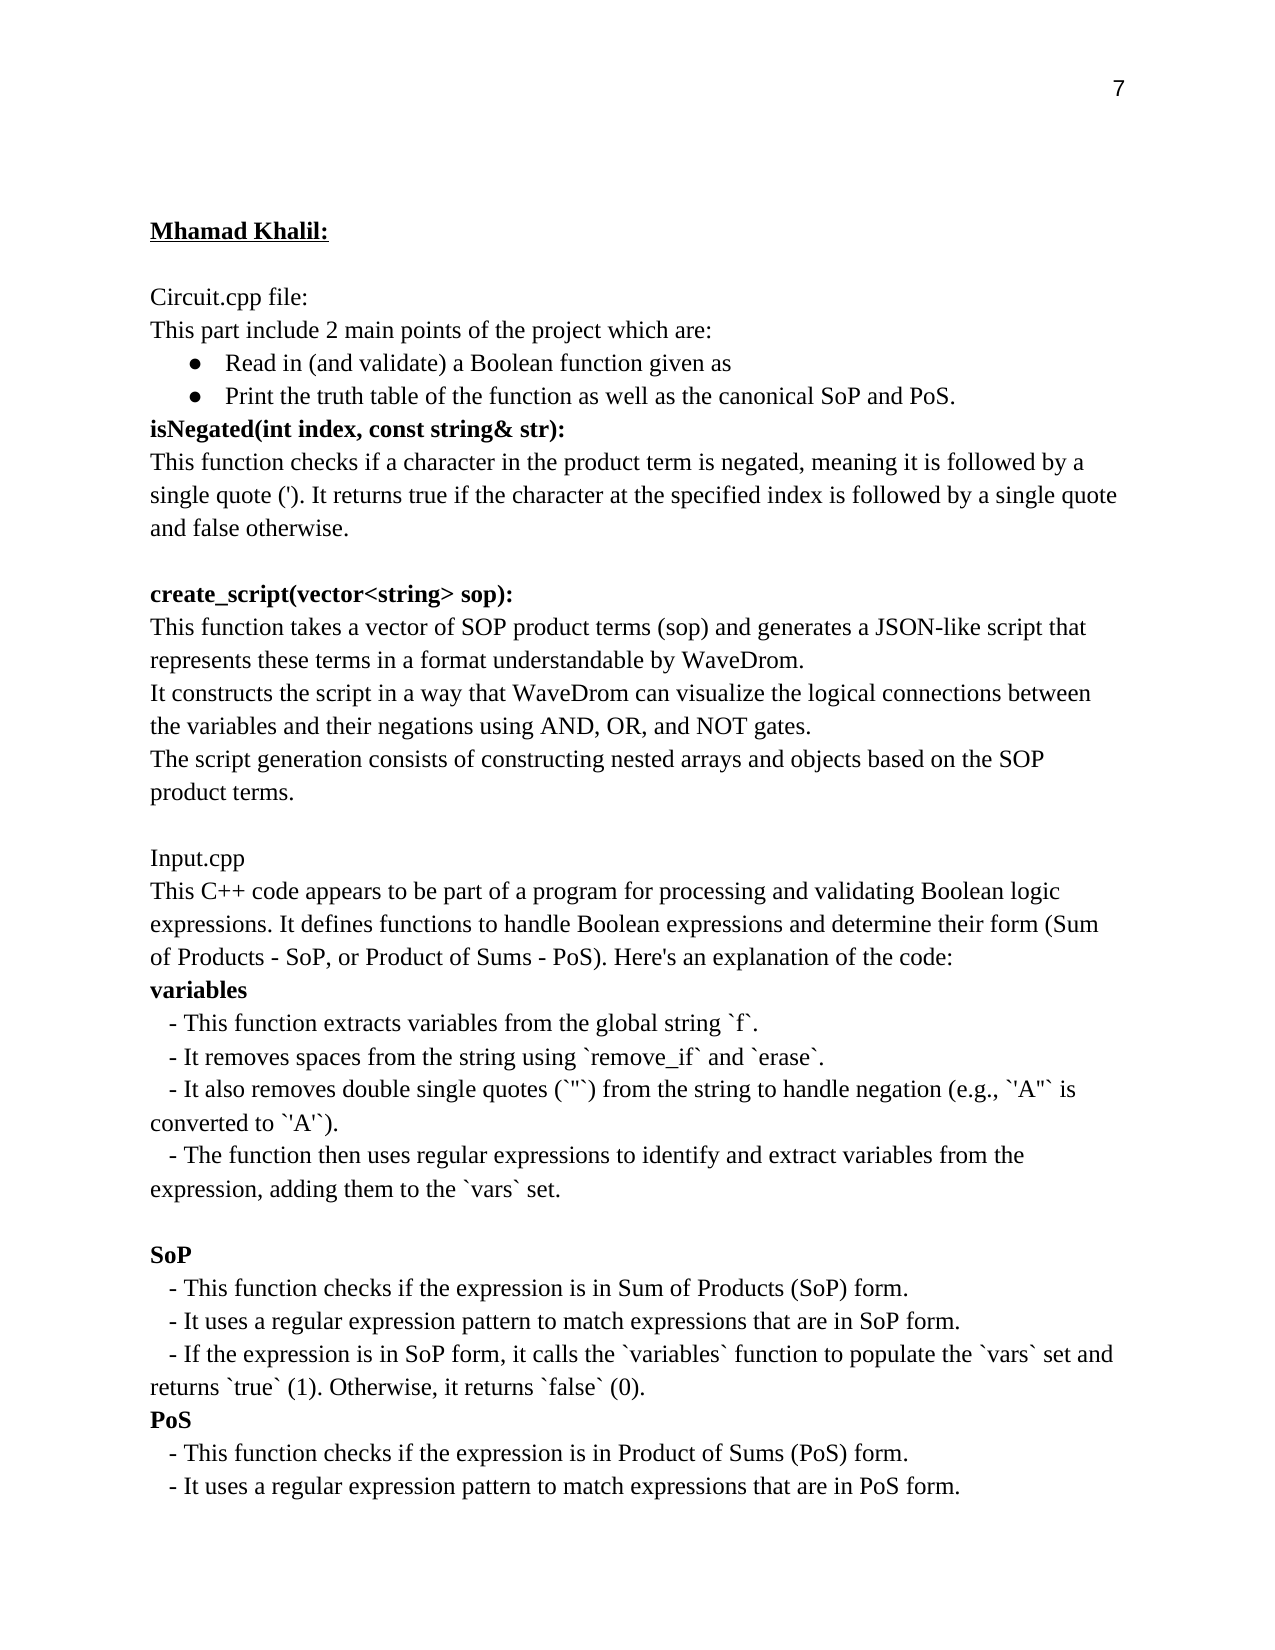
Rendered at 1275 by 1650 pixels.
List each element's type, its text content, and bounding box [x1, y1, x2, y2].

text - This function checks if the expression is in Sum of Products (SoP) form. [150, 1273, 1125, 1301]
text This C++ code appears to be part of a program for processing and validating Boolean logic expressions. It defines functions to handle Boolean expressions and determine their form (Sum of Products - SoP, or Product of Sums - PoS). Here's an explanation of the code: [150, 876, 1125, 971]
text variables [150, 976, 1125, 1004]
text SoP [150, 1240, 1125, 1268]
text create_script(vector<string> sop): [150, 579, 1125, 608]
text This function checks if a character in the product term is negated, meaning it is followed by a single quote ('). It returns true if the character at the specified index is followed by a single quote and false otherwise. [150, 447, 1125, 542]
text - It uses a regular expression pattern to match expressions that are in PoS form. [150, 1471, 1125, 1499]
text This function takes a vector of SOP product terms (sop) and generates a JSON-like script that represents these terms in a format understandable by WaveDrom. [150, 612, 1125, 674]
text - It also removes double single quotes (`''`) from the string to handle negation (e.g., `'A''` is converted to `'A'`). [150, 1074, 1125, 1136]
text - This function extracts variables from the global string `f`. [150, 1008, 1125, 1037]
text The script generation consists of constructing nested arrays and objects based on the SOP product terms. [150, 744, 1125, 806]
text Mhamad Khalil: [150, 216, 1125, 245]
text This part include 2 main points of the project which are: [150, 315, 1125, 344]
text PoS [150, 1405, 1125, 1433]
text - This function checks if the expression is in Product of Sums (PoS) form. [150, 1438, 1125, 1467]
text - It uses a regular expression pattern to match expressions that are in SoP form. [150, 1306, 1125, 1334]
text isNegated(int index, const string& str): [150, 414, 1125, 443]
text - If the expression is in SoP form, it calls the `variables` function to populate the `vars` set and returns `true` (1). Otherwise, it returns `false` (0). [150, 1339, 1125, 1401]
list Print the truth table of the function as well as the canonical SoP and PoS. [187, 381, 1125, 410]
text Circuit.cpp file: [150, 282, 1125, 311]
text It constructs the script in a way that WaveDrom can visualize the logical connections between the variables and their negations using AND, OR, and NOT gates. [150, 678, 1125, 740]
text - It removes spaces from the string using `remove_if` and `erase`. [150, 1042, 1125, 1070]
list Read in (and validate) a Boolean function given as [187, 348, 1125, 377]
text Input.cpp [150, 843, 1125, 872]
text - The function then uses regular expressions to identify and extract variables from the expression, adding them to the `vars` set. [150, 1141, 1125, 1202]
